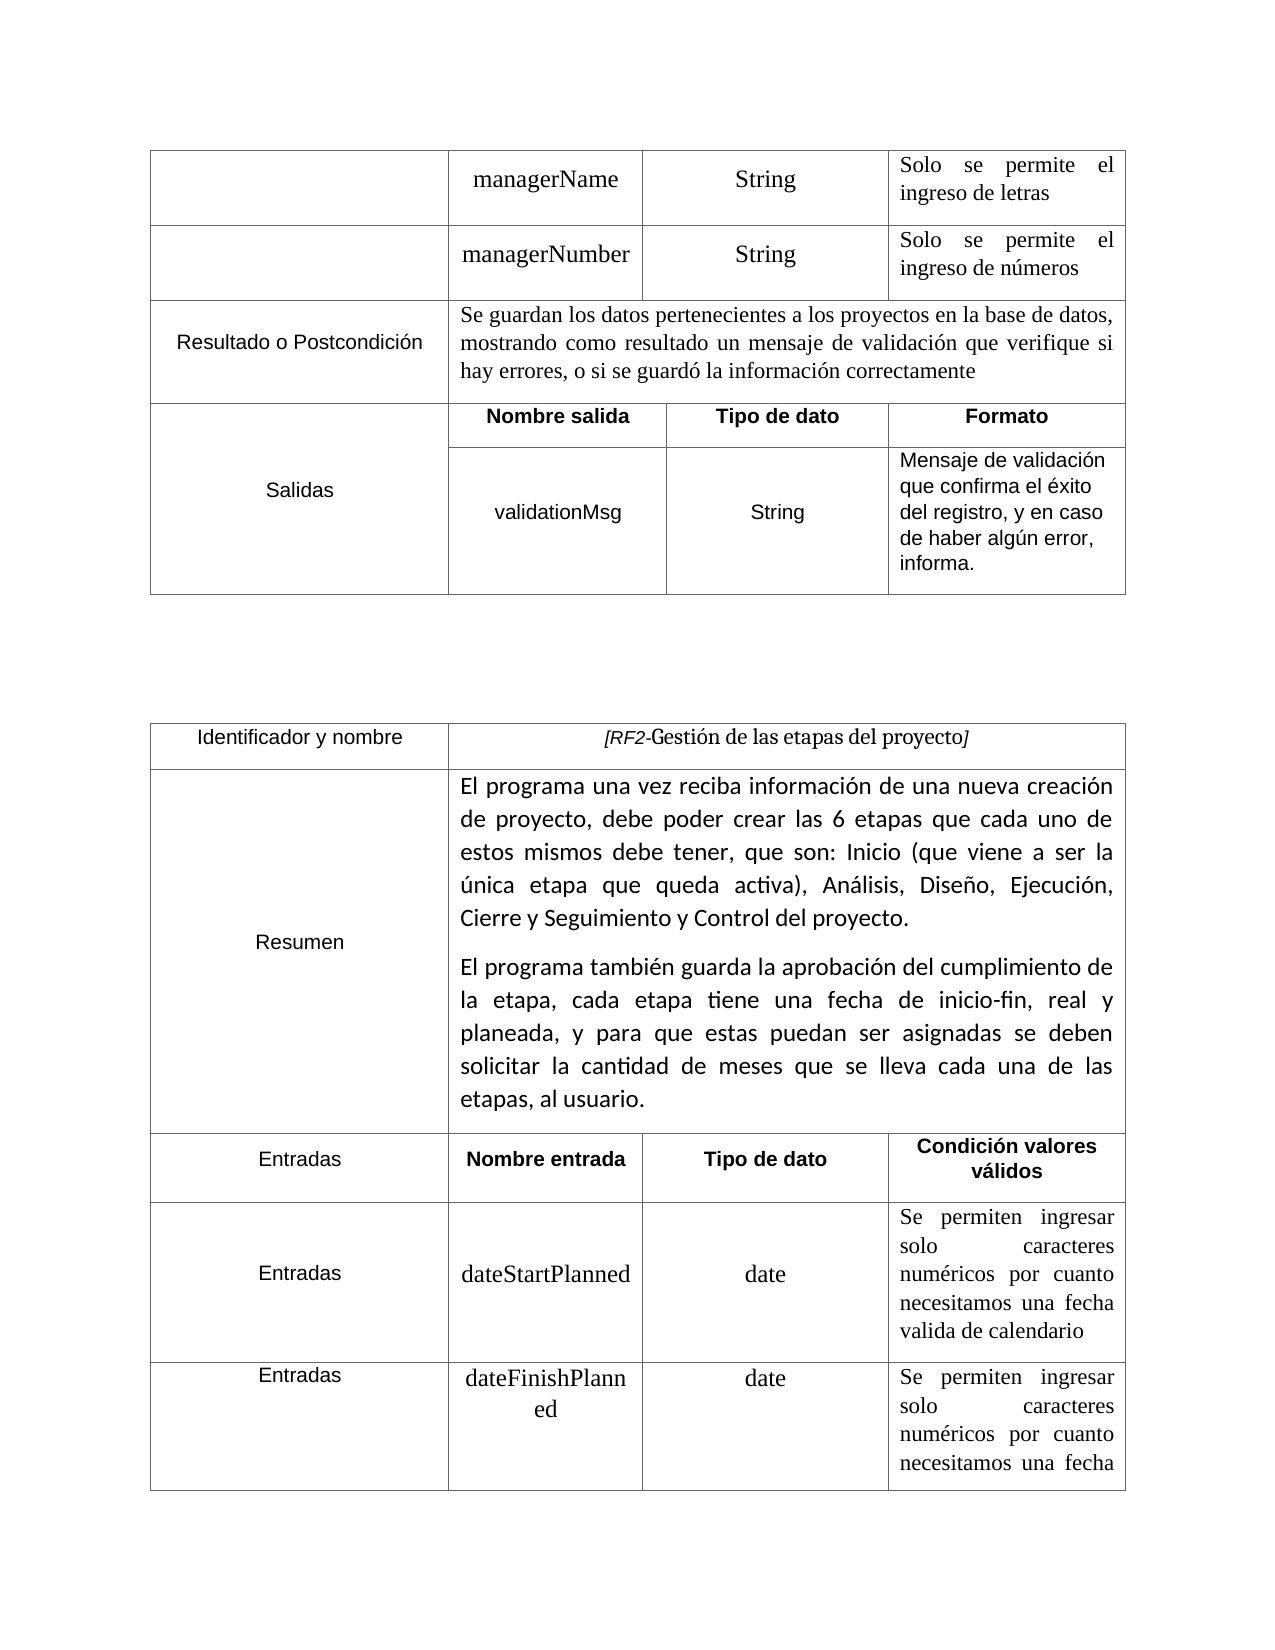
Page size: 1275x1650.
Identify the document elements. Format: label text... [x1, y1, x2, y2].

table_cell dateFinishPlanned [449, 1363, 642, 1490]
table_cell [151, 151, 448, 225]
table_cell [151, 226, 448, 299]
table_cell Salidas [151, 404, 448, 594]
table_cell managerNumber [449, 226, 642, 299]
table_cell managerName [449, 151, 642, 225]
table_cell date [643, 1203, 888, 1362]
table_cell Resultado o Postcondición [151, 301, 448, 403]
table_cell Nombre entrada [449, 1134, 642, 1202]
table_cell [889, 1203, 1125, 1362]
table_cell date [643, 1363, 888, 1490]
table_cell Entradas [151, 1203, 448, 1362]
table_cell String [643, 151, 888, 225]
table_cell Formato [889, 404, 1125, 447]
table_cell Tipo de dato [643, 1134, 888, 1202]
table_cell String [667, 448, 888, 594]
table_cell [889, 1363, 1125, 1490]
table_cell Resumen [151, 770, 448, 1132]
table_cell Nombre salida [449, 404, 666, 447]
table_cell Entradas [151, 1134, 448, 1202]
table_header Identificador y nombre [151, 724, 448, 769]
table_cell Solo se permite el ingreso de letras [889, 151, 1125, 225]
table_cell dateStartPlanned [449, 1203, 642, 1362]
table_cell Mensaje de validación que confirma el éxito del registro, y en caso de haber algún error, informa. [889, 448, 1125, 594]
table_cell Condición valores válidos [889, 1134, 1125, 1202]
table_cell validationMsg [449, 448, 666, 594]
table_cell Se guardan los datos pertenecientes a los proyectos en la base de datos, mostrando como resultado un mensaje de validación que verifique si hay errores, o si se guardó la información correctamente [449, 301, 1125, 403]
table_cell Entradas [151, 1363, 448, 1490]
table_cell Solo se permite el ingreso de números [889, 226, 1125, 299]
table_cell String [643, 226, 888, 299]
table_header [RF2-Gestión de las etapas del proyecto] [449, 724, 1125, 769]
table_cell Tipo de dato [667, 404, 888, 447]
table_cell El programa una vez reciba información de una nueva creación de proyecto, debe poder crear las 6 etapas que cada uno de estos mismos debe tener, que son: Inicio (que viene a ser la única etapa que queda activa), Análisis, Diseño, Ejecución, Cierre y Seguimiento y Control del proyecto. El programa también guarda la aprobación del cumplimiento de la etapa, cada etapa tiene una fecha de inicio-fin, real y planeada, y para que estas puedan ser asignadas se deben solicitar la cantidad de meses que se lleva cada una de las etapas, al usuario. [449, 770, 1125, 1132]
